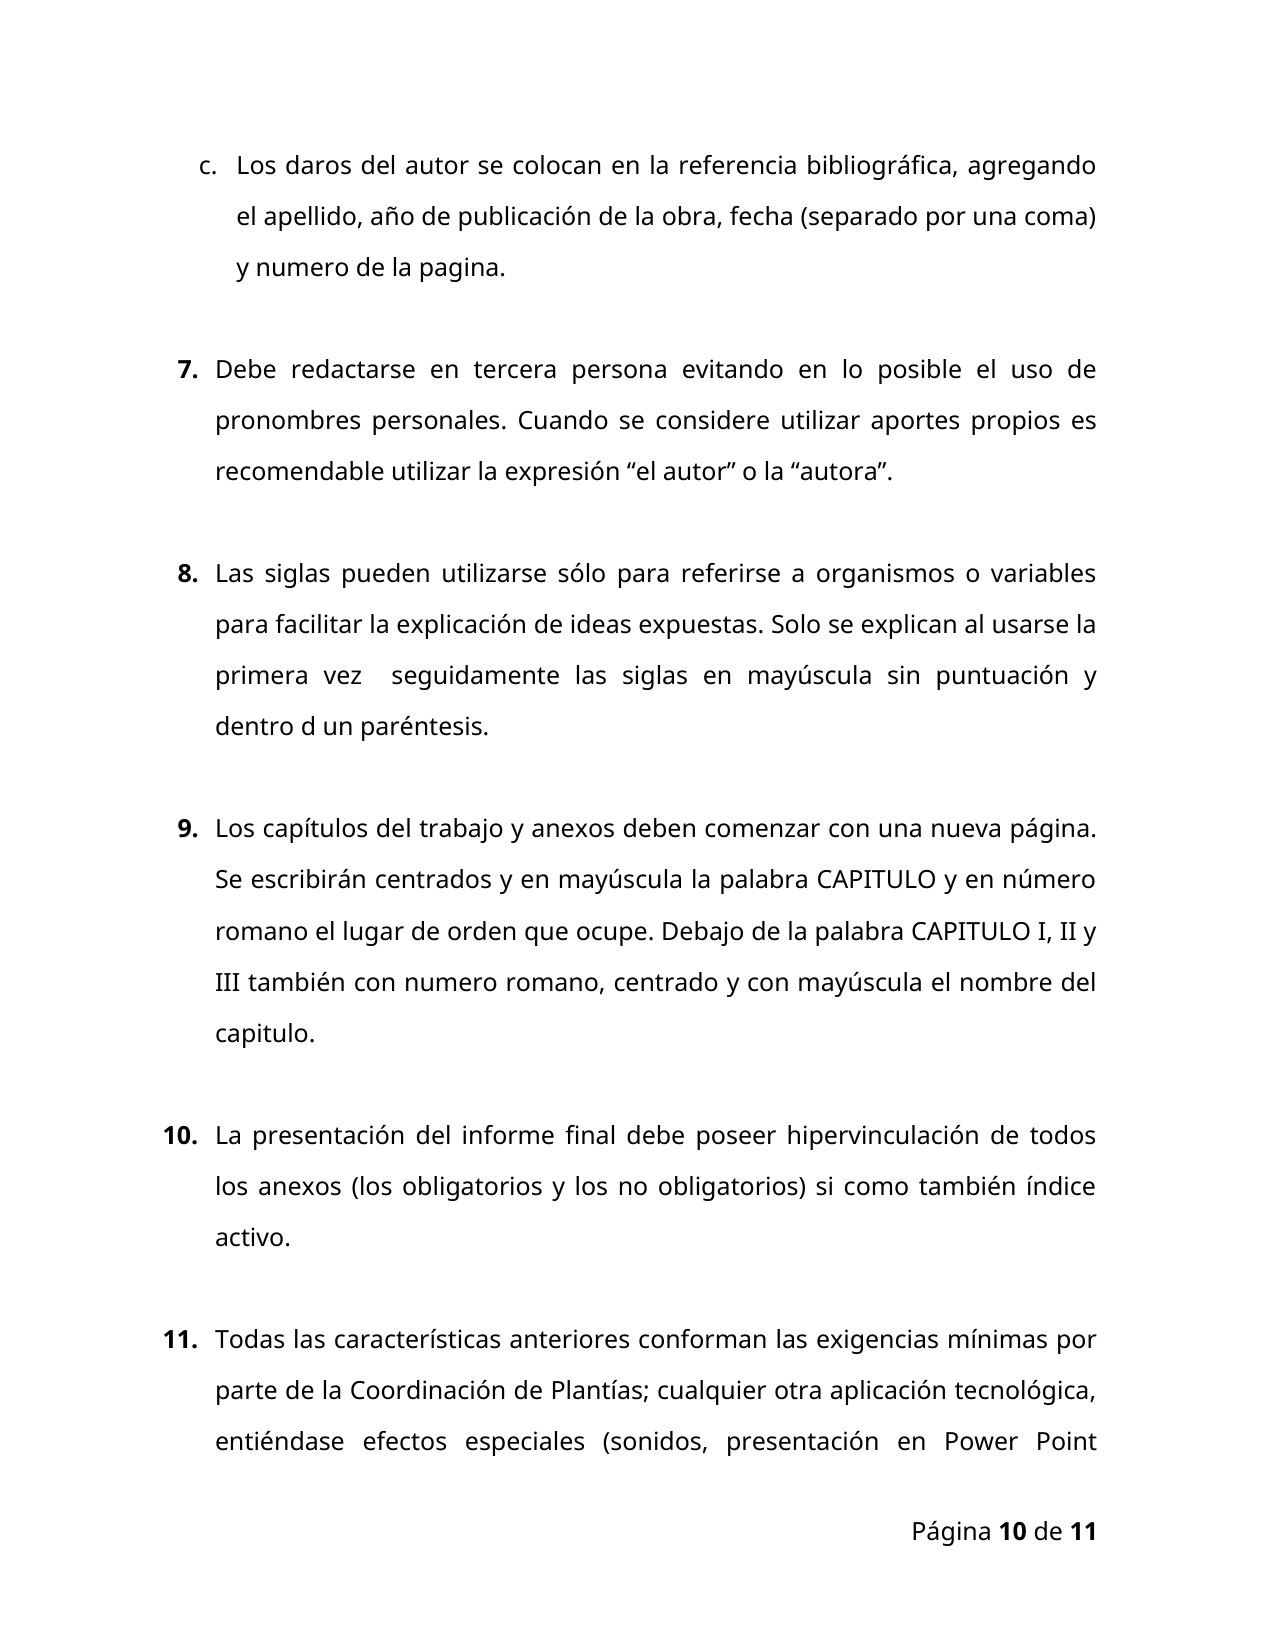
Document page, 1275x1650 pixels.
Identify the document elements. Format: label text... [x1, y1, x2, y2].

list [162, 1322, 1098, 1458]
list Debe redactarse en tercera persona evitando en lo posible el uso de pronombres personales. Cuando se considere utilizar aportes propios es recomendable utilizar la expresión “el autor” o la “autora”. [177, 352, 1098, 488]
list Los capítulos del trabajo y anexos deben comenzar con una nueva página. Se escribirán centrados y en mayúscula la palabra CAPITULO y en número romano el lugar de orden que ocupe. Debajo de la palabra CAPITULO I, II y III también con numero romano, centrado y con mayúscula el nombre del capitulo. [177, 811, 1098, 1049]
list Las siglas pueden utilizarse sólo para referirse a organismos o variables para facilitar la explicación de ideas expuestas. Solo se explican al usarse la primera vez seguidamente las siglas en mayúscula sin puntuación y dentro d un paréntesis. [177, 556, 1098, 743]
list Los daros del autor se colocan en la referencia bibliográfica, agregando el apellido, año de publicación de la obra, fecha (separado por una coma) y numero de la pagina. [199, 148, 1098, 284]
list La presentación del informe final debe poseer hipervinculación de todos los anexos (los obligatorios y los no obligatorios) si como también índice activo. [162, 1117, 1098, 1253]
